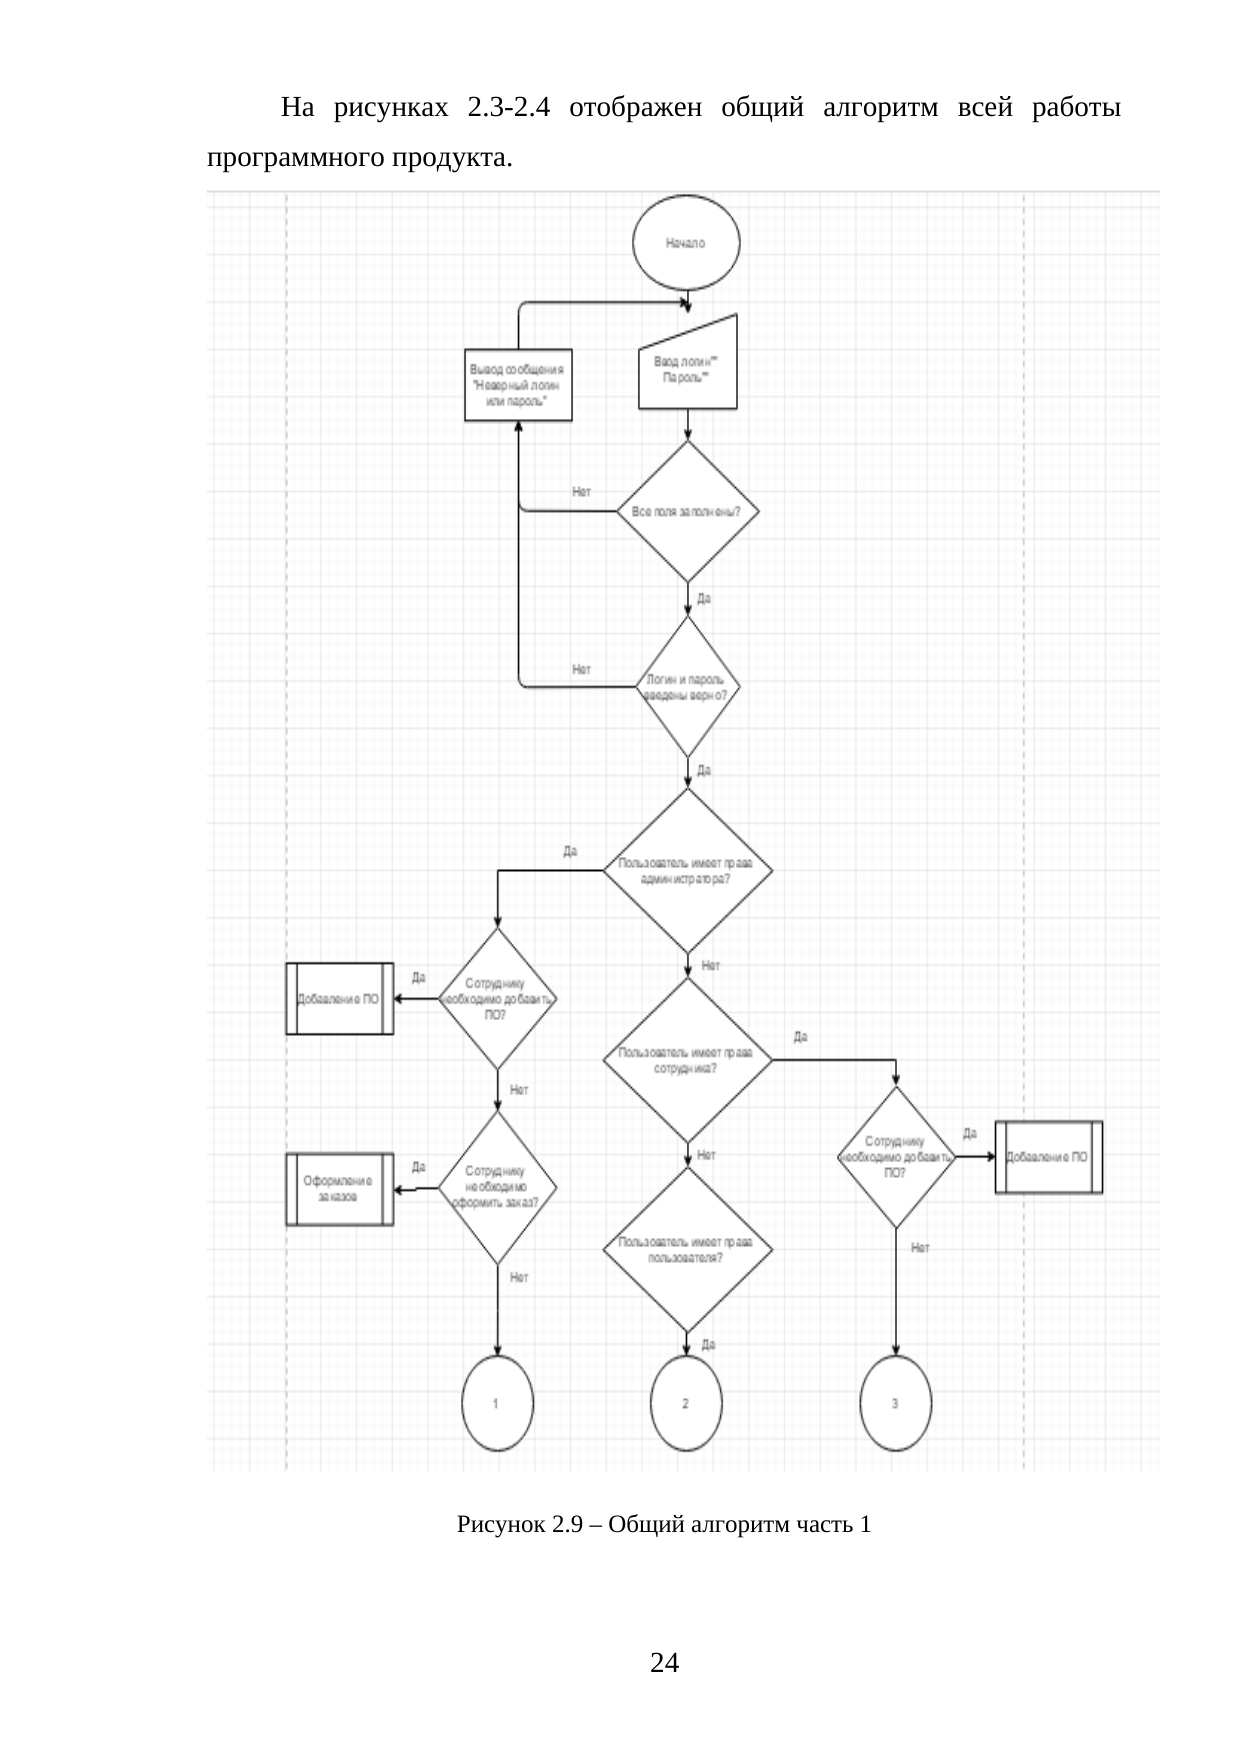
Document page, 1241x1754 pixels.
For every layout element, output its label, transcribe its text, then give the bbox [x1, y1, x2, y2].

text На рисунках 2.3-2.4 отображен общий алгоритм всей работы программного продукта. [207, 89, 1122, 172]
picture [206, 189, 1160, 1472]
